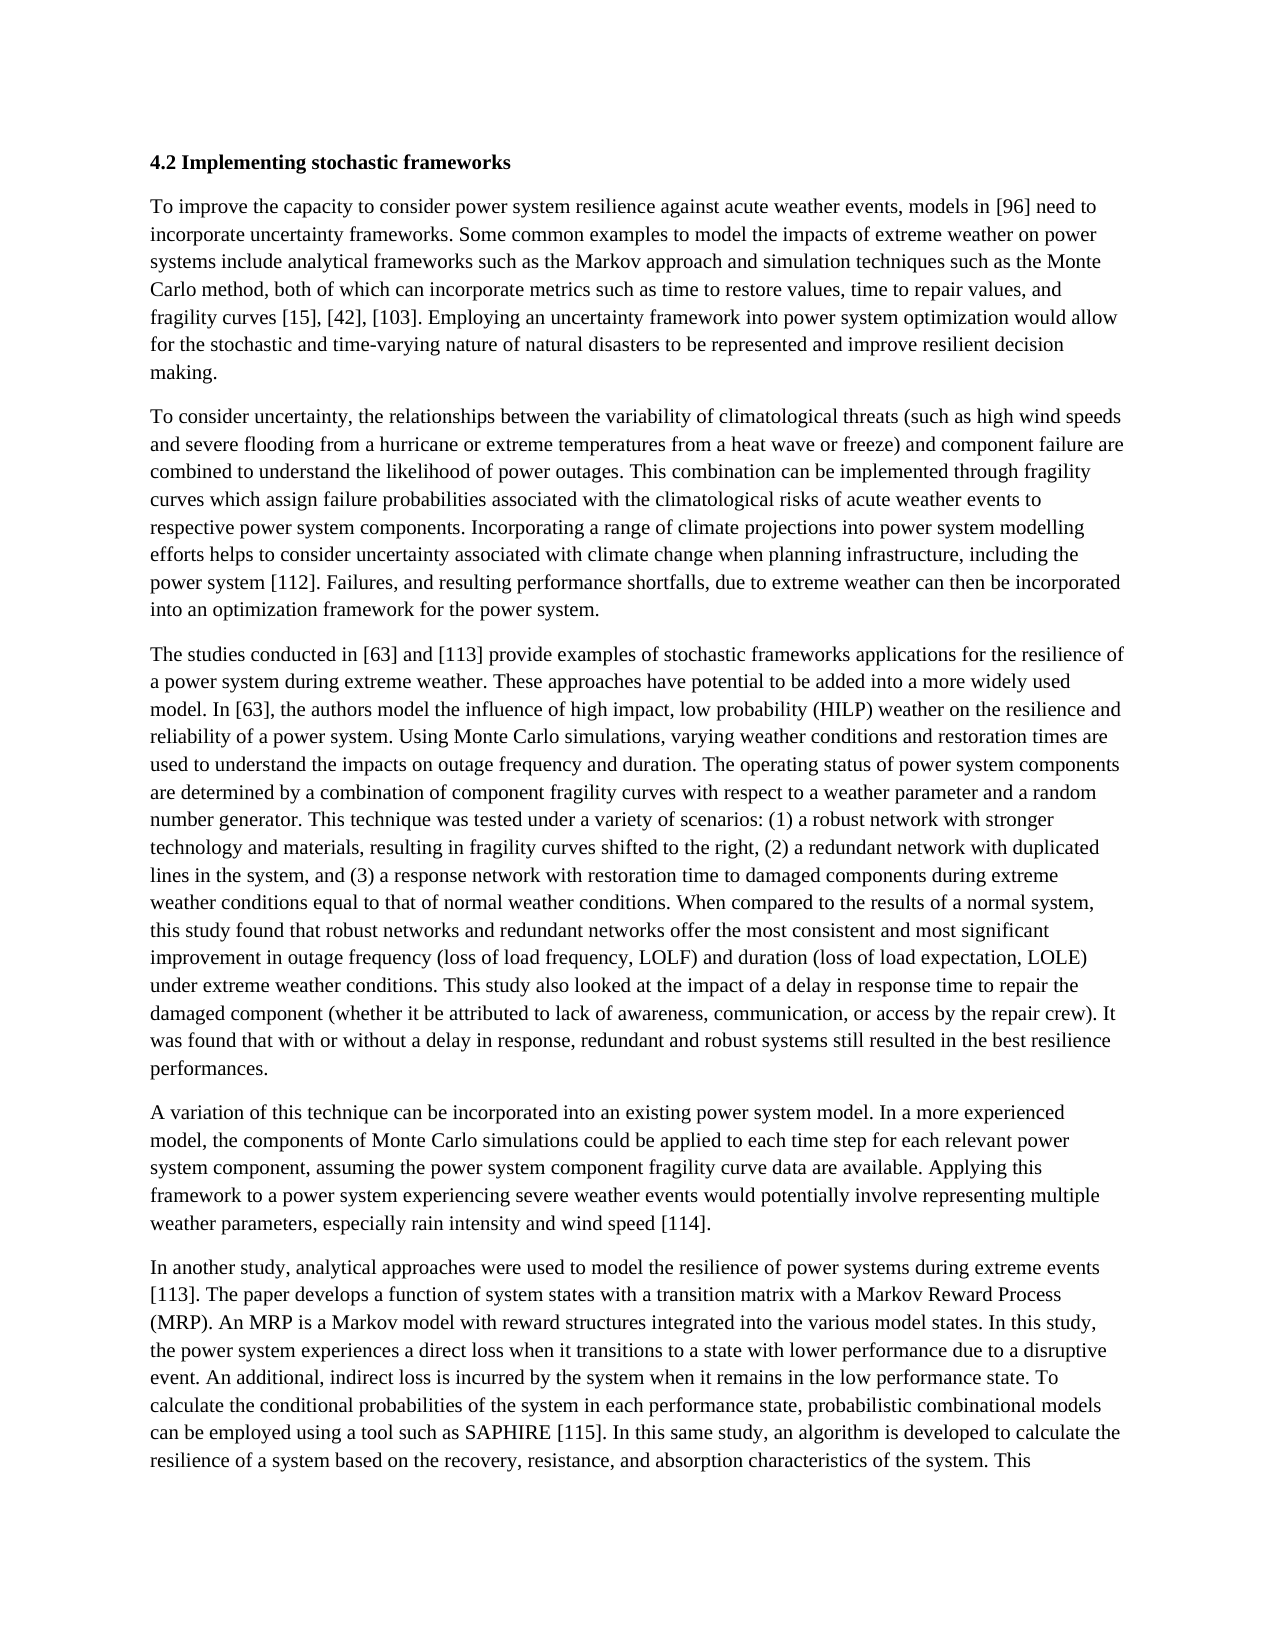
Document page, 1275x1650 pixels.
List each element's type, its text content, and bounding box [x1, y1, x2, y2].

text A variation of this technique can be incorporated into an existing power system model. In a more experienced model, the components of Monte Carlo simulations could be applied to each time step for each relevant power system component, assuming the power system component fragility curve data are available. Applying this framework to a power system experiencing severe weather events would potentially involve representing multiple weather parameters, especially rain intensity and wind speed [114]. [150, 1100, 1125, 1234]
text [150, 1255, 1125, 1472]
text 4.2 Implementing stochastic frameworks [150, 150, 1125, 174]
text To consider uncertainty, the relationships between the variability of climatological threats (such as high wind speeds and severe flooding from a hurricane or extreme temperatures from a heat wave or freeze) and component failure are combined to understand the likelihood of power outages. This combination can be implemented through fragility curves which assign failure probabilities associated with the climatological risks of acute weather events to respective power system components. Incorporating a range of climate projections into power system modelling efforts helps to consider uncertainty associated with climate change when planning infrastructure, including the power system [112]. Failures, and resulting performance shortfalls, due to extreme weather can then be incorporated into an optimization framework for the power system. [150, 404, 1125, 621]
text The studies conducted in [63] and [113] provide examples of stochastic frameworks applications for the resilience of a power system during extreme weather. These approaches have potential to be added into a more widely used model. In [63], the authors model the influence of high impact, low probability (HILP) weather on the resilience and reliability of a power system. Using Monte Carlo simulations, varying weather conditions and restoration times are used to understand the impacts on outage frequency and duration. The operating status of power system components are determined by a combination of component fragility curves with respect to a weather parameter and a random number generator. This technique was tested under a variety of scenarios: (1) a robust network with stronger technology and materials, resulting in fragility curves shifted to the right, (2) a redundant network with duplicated lines in the system, and (3) a response network with restoration time to damaged components during extreme weather conditions equal to that of normal weather conditions. When compared to the results of a normal system, this study found that robust networks and redundant networks offer the most consistent and most significant improvement in outage frequency (loss of load frequency, LOLF) and duration (loss of load expectation, LOLE) under extreme weather conditions. This study also looked at the impact of a delay in response time to repair the damaged component (whether it be attributed to lack of awareness, communication, or access by the repair crew). It was found that with or without a delay in response, redundant and robust systems still resulted in the best resilience performances. [150, 642, 1125, 1080]
text To improve the capacity to consider power system resilience against acute weather events, models in [96] need to incorporate uncertainty frameworks. Some common examples to model the impacts of extreme weather on power systems include analytical frameworks such as the Markov approach and simulation techniques such as the Monte Carlo method, both of which can incorporate metrics such as time to restore values, time to repair values, and fragility curves [15], [42], [103]. Employing an uncertainty framework into power system optimization would allow for the stochastic and time-varying nature of natural disasters to be represented and improve resilient decision making. [150, 194, 1125, 384]
